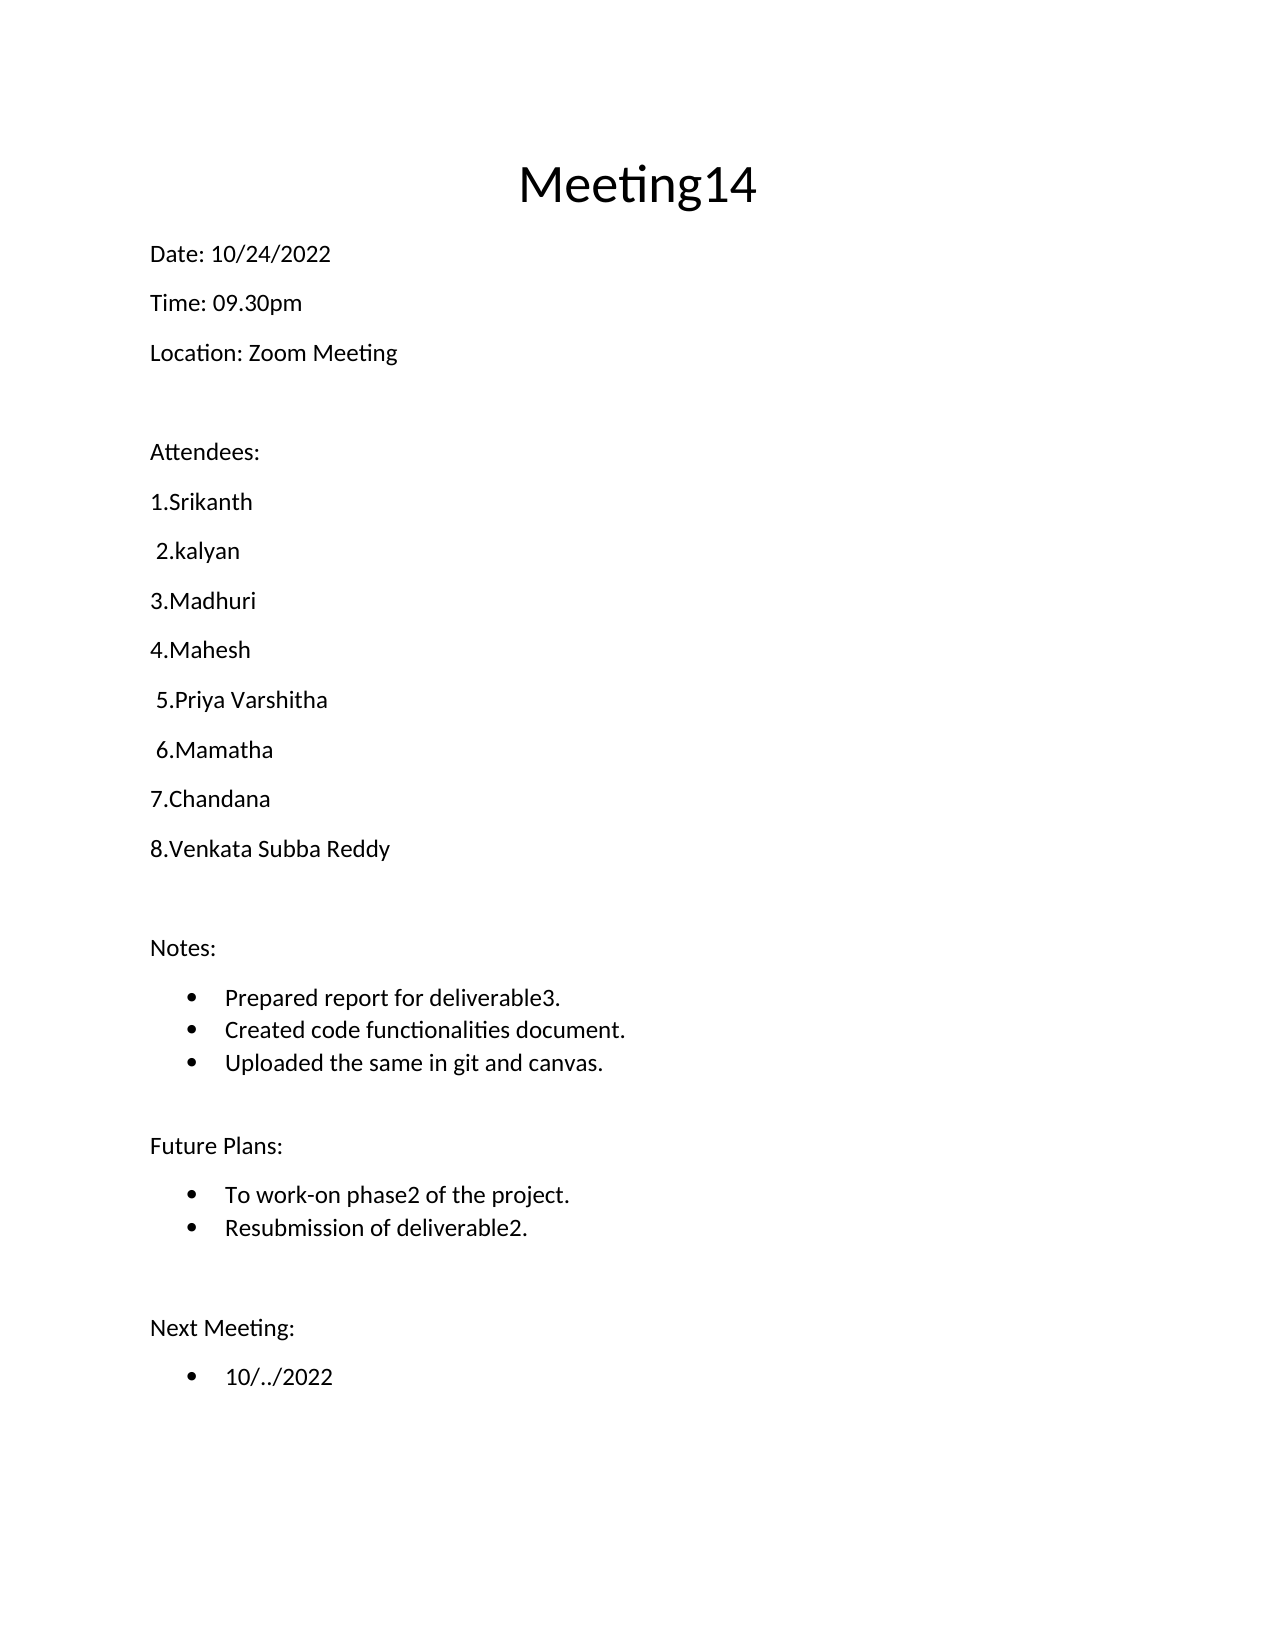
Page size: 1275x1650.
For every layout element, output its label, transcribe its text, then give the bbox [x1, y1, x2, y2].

text 3.Madhuri [150, 585, 1125, 616]
list Created code functionalities document. [187, 1015, 1125, 1045]
list To work-on phase2 of the project. [187, 1180, 1125, 1210]
text 6.Mamatha [150, 734, 1125, 764]
text Time: 09.30pm [150, 288, 1125, 318]
text Attendees: [150, 436, 1125, 467]
text 2.kalyan [150, 536, 1125, 566]
text Notes: [150, 932, 1125, 963]
text Next Meeting: [150, 1312, 1125, 1342]
list Resubmission of deliverable2. [187, 1213, 1125, 1243]
text Future Plans: [150, 1130, 1125, 1161]
text 5.Priya Varshitha [150, 684, 1125, 715]
text 4.Mahesh [150, 635, 1125, 665]
list Prepared report for deliverable3. [187, 982, 1125, 1012]
text 8.Venkata Subba Reddy [150, 833, 1125, 863]
text 7.Chandana [150, 783, 1125, 814]
text 1.Srikanth [150, 486, 1125, 516]
text Date: 10/24/2022 [150, 238, 1125, 268]
list 10/../2022 [187, 1361, 1125, 1392]
text Location: Zoom Meeting [150, 337, 1125, 368]
text Meeting14 [150, 150, 1125, 216]
list Uploaded the same in git and canvas. [187, 1048, 1125, 1078]
